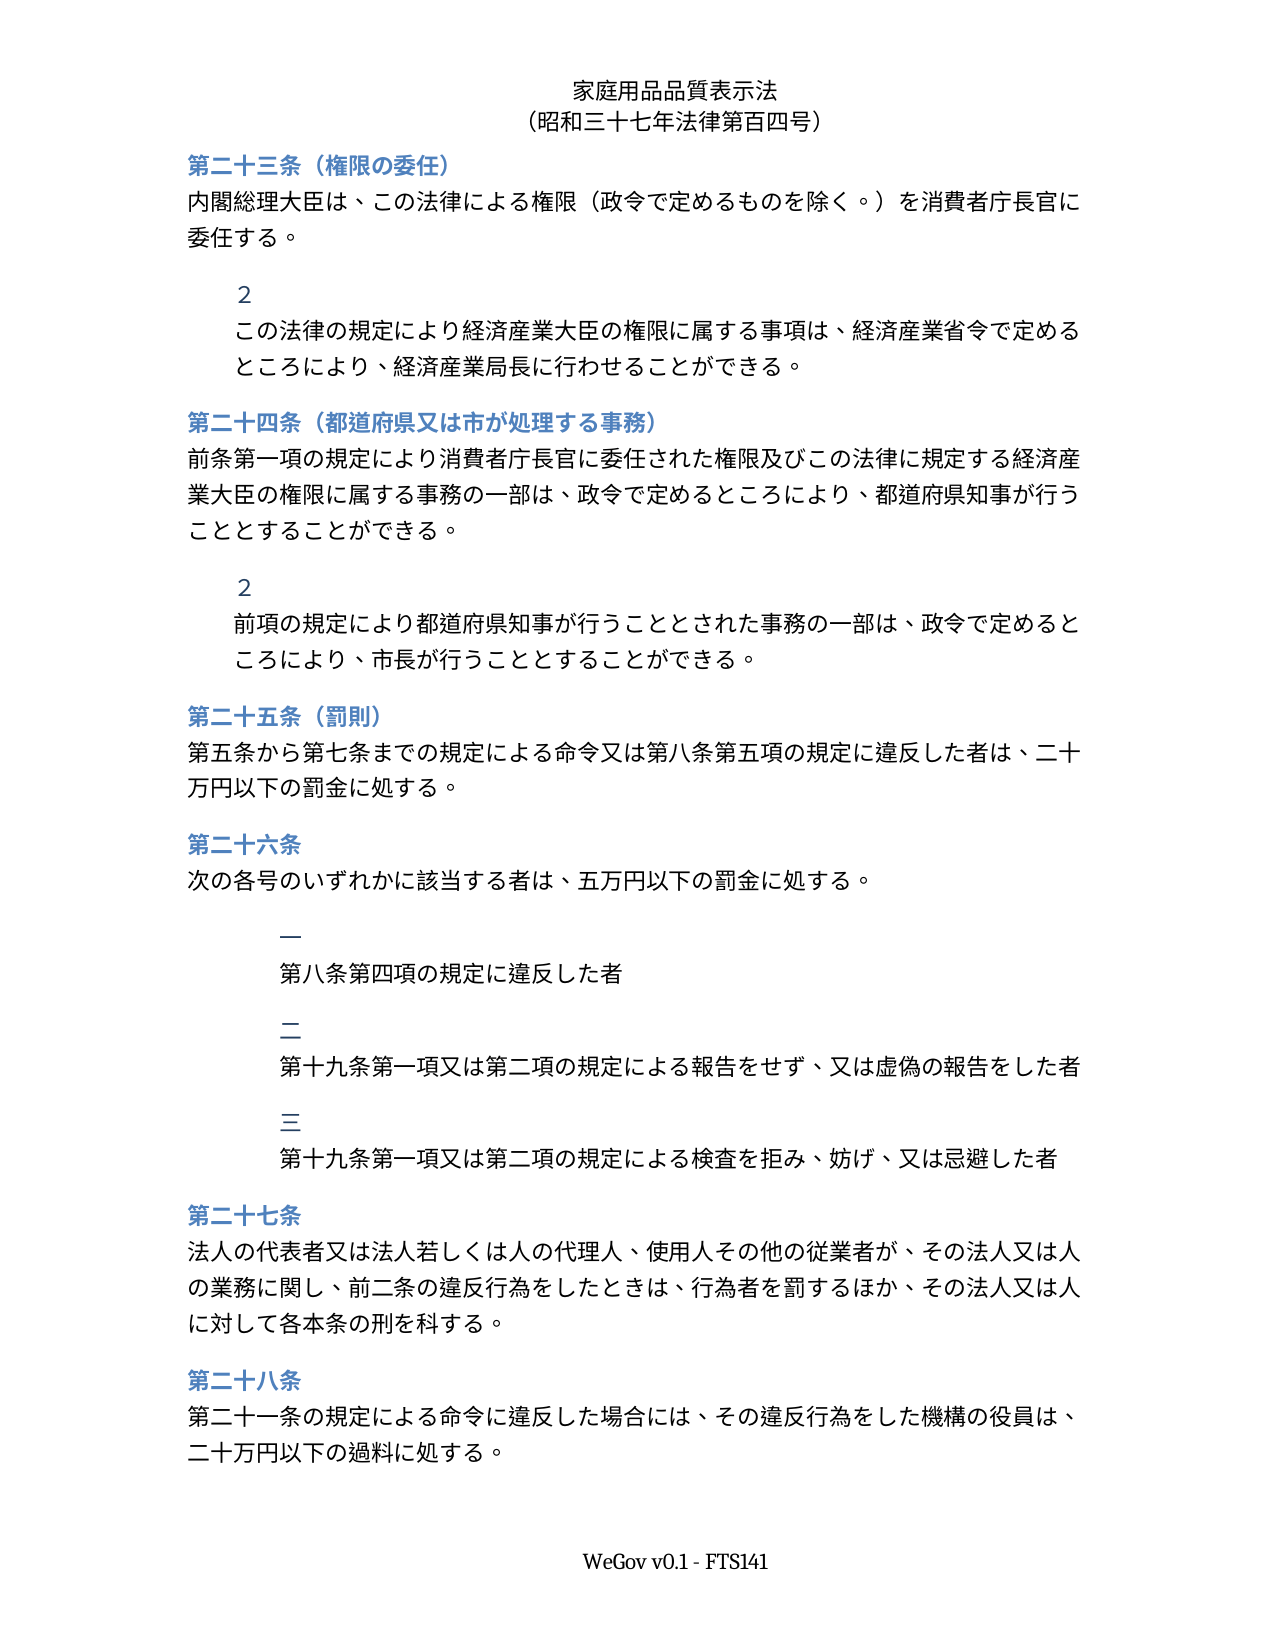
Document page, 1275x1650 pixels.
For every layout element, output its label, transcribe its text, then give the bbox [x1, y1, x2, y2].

subtitle 第二十五条（罰則） [187, 701, 1087, 732]
subtitle 第二十六条 [187, 829, 1087, 860]
text 第五条から第七条までの規定による命令又は第八条第五項の規定に違反した者は、二十万円以下の罰金に処する。 [187, 736, 1087, 804]
subtitle 第二十八条 [187, 1364, 1087, 1396]
subtitle 第二十三条（権限の委任） [187, 150, 1087, 181]
subtitle 二 [279, 1014, 1087, 1046]
text 法人の代表者又は法人若しくは人の代理人、使用人その他の従業者が、その法人又は人の業務に関し、前二条の違反行為をしたときは、行為者を罰するほか、その法人又は人に対して各本条の刑を科する。 [187, 1236, 1087, 1339]
text 前条第一項の規定により消費者庁長官に委任された権限及びこの法律に規定する経済産業大臣の権限に属する事務の一部は、政令で定めるところにより、都道府県知事が行うこととすることができる。 [187, 443, 1087, 546]
text 次の各号のいずれかに該当する者は、五万円以下の罰金に処する。 [187, 865, 1087, 896]
text 前項の規定により都道府県知事が行うこととされた事務の一部は、政令で定めるところにより、市長が行うこととすることができる。 [233, 608, 1087, 675]
text 第二十一条の規定による命令に違反した場合には、その違反行為をした機構の役員は、二十万円以下の過料に処する。 [187, 1401, 1087, 1468]
subtitle 三 [279, 1107, 1087, 1138]
text この法律の規定により経済産業大臣の権限に属する事項は、経済産業省令で定めるところにより、経済産業局長に行わせることができる。 [233, 314, 1087, 382]
subtitle 第二十四条（都道府県又は市が処理する事務） [187, 407, 1087, 438]
subtitle ２ [233, 572, 1087, 603]
text 第十九条第一項又は第二項の規定による報告をせず、又は虚偽の報告をした者 [279, 1051, 1087, 1082]
subtitle 一 [279, 922, 1087, 953]
subtitle 第二十七条 [187, 1200, 1087, 1231]
text 第十九条第一項又は第二項の規定による検査を拒み、妨げ、又は忌避した者 [279, 1143, 1087, 1174]
text 第八条第四項の規定に違反した者 [279, 958, 1087, 989]
subtitle ２ [233, 279, 1087, 310]
text 内閣総理大臣は、この法律による権限（政令で定めるものを除く。）を消費者庁長官に委任する。 [187, 186, 1087, 253]
